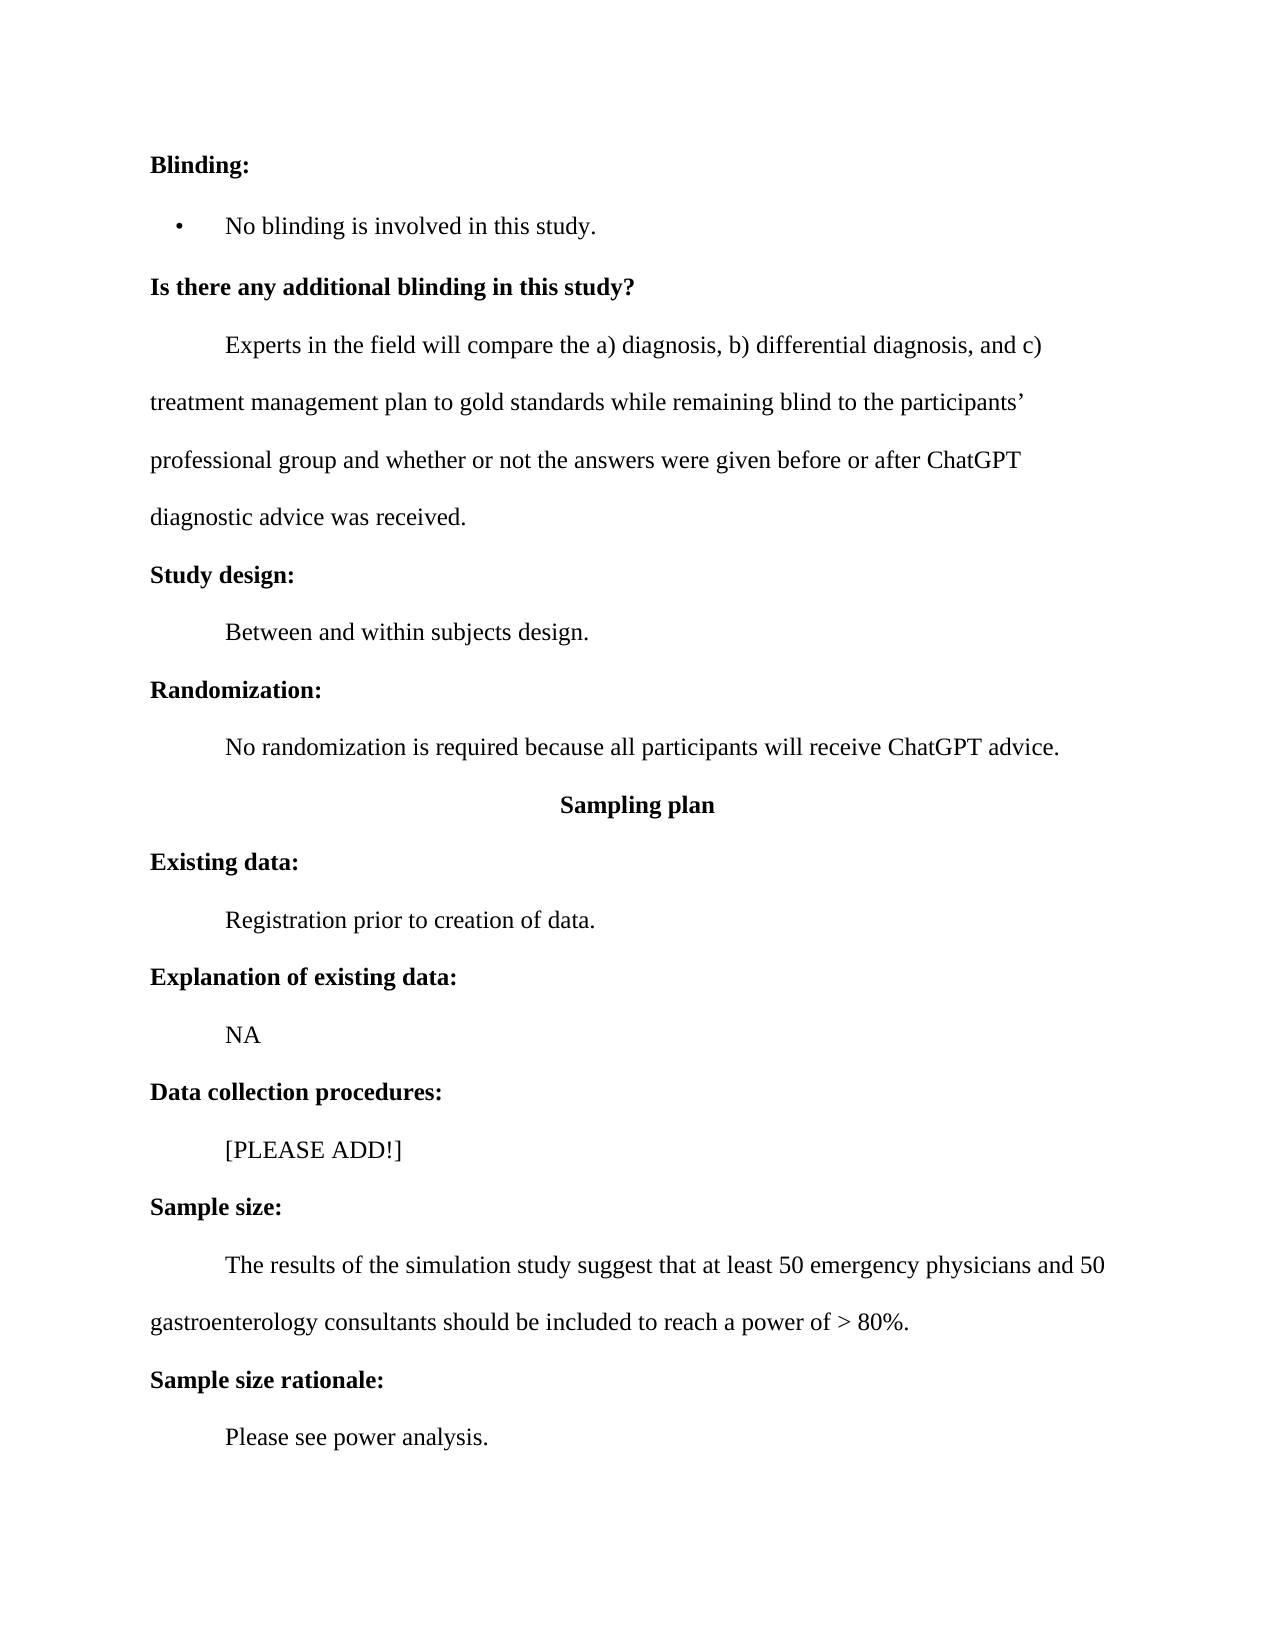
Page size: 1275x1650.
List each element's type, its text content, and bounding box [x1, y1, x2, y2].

subtitle Is there any additional blinding in this study? [150, 272, 1125, 301]
text [PLEASE ADD!] [150, 1135, 1125, 1164]
text Experts in the field will compare the a) diagnosis, b) differential diagnosis, and c) treatment management plan to gold standards while remaining blind to the participants’ professional group and whether or not the answers were given before or after ChatGPT diagnostic advice was received. [150, 330, 1125, 531]
text Please see power analysis. [150, 1422, 1125, 1451]
list No blinding is involved in this study. [175, 211, 1125, 240]
text No randomization is required because all participants will receive ChatGPT advice. [150, 732, 1125, 761]
subtitle Study design: [150, 560, 1125, 589]
subtitle Existing data: [150, 847, 1125, 876]
text NA [150, 1020, 1125, 1049]
subtitle Randomization: [150, 675, 1125, 704]
subtitle Sample size: [150, 1192, 1125, 1221]
subtitle Data collection procedures: [150, 1077, 1125, 1106]
subtitle Sample size rationale: [150, 1365, 1125, 1394]
text Registration prior to creation of data. [150, 905, 1125, 934]
subtitle Explanation of existing data: [150, 962, 1125, 991]
subtitle Blinding: [150, 150, 1125, 179]
subtitle Sampling plan [150, 790, 1125, 819]
text Between and within subjects design. [150, 617, 1125, 646]
text The results of the simulation study suggest that at least 50 emergency physicians and 50 gastroenterology consultants should be included to reach a power of > 80%. [150, 1250, 1125, 1336]
